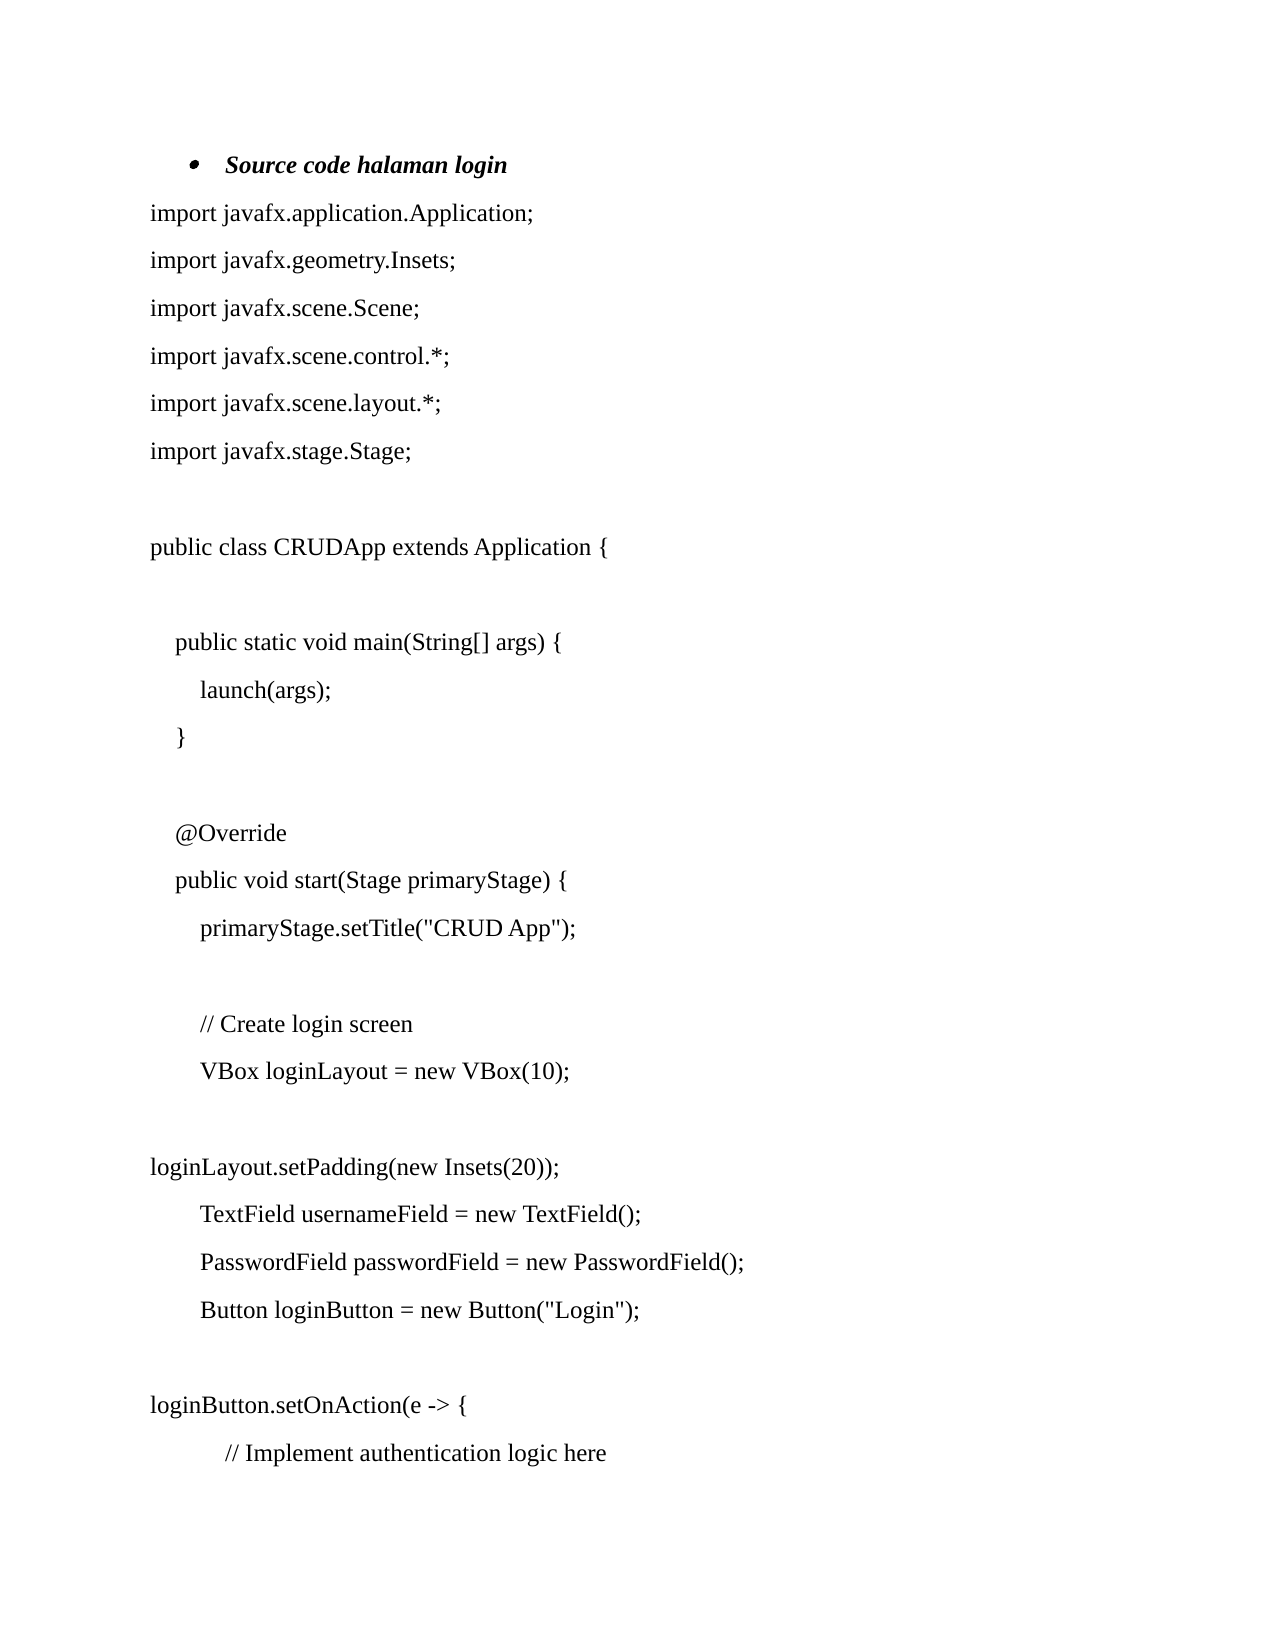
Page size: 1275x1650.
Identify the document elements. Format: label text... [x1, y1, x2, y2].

text import javafx.scene.Scene; [150, 293, 1125, 322]
text primaryStage.setTitle("CRUD App"); [150, 913, 1125, 942]
text // Create login screen [150, 1009, 1125, 1037]
text Button loginButton = new Button("Login"); [150, 1295, 1125, 1324]
text loginButton.setOnAction(e -> { [150, 1390, 1125, 1419]
text import javafx.geometry.Insets; [150, 245, 1125, 274]
text loginLayout.setPadding(new Insets(20)); [150, 1152, 1125, 1181]
text public class CRUDApp extends Application { [150, 532, 1125, 560]
text public void start(Stage primaryStage) { [150, 866, 1125, 894]
text public static void main(String[] args) { [150, 627, 1125, 656]
text TextField usernameField = new TextField(); [150, 1199, 1125, 1228]
text PasswordField passwordField = new PasswordField(); [150, 1247, 1125, 1276]
text launch(args); [150, 675, 1125, 703]
text import javafx.application.Application; [150, 198, 1125, 226]
text import javafx.stage.Stage; [150, 436, 1125, 465]
list Source code halaman login [187, 150, 1125, 179]
text import javafx.scene.control.*; [150, 341, 1125, 369]
text VBox loginLayout = new VBox(10); [150, 1056, 1125, 1085]
text } [150, 722, 1125, 751]
text @Override [150, 818, 1125, 847]
text import javafx.scene.layout.*; [150, 388, 1125, 417]
text // Implement authentication logic here [150, 1438, 1125, 1467]
